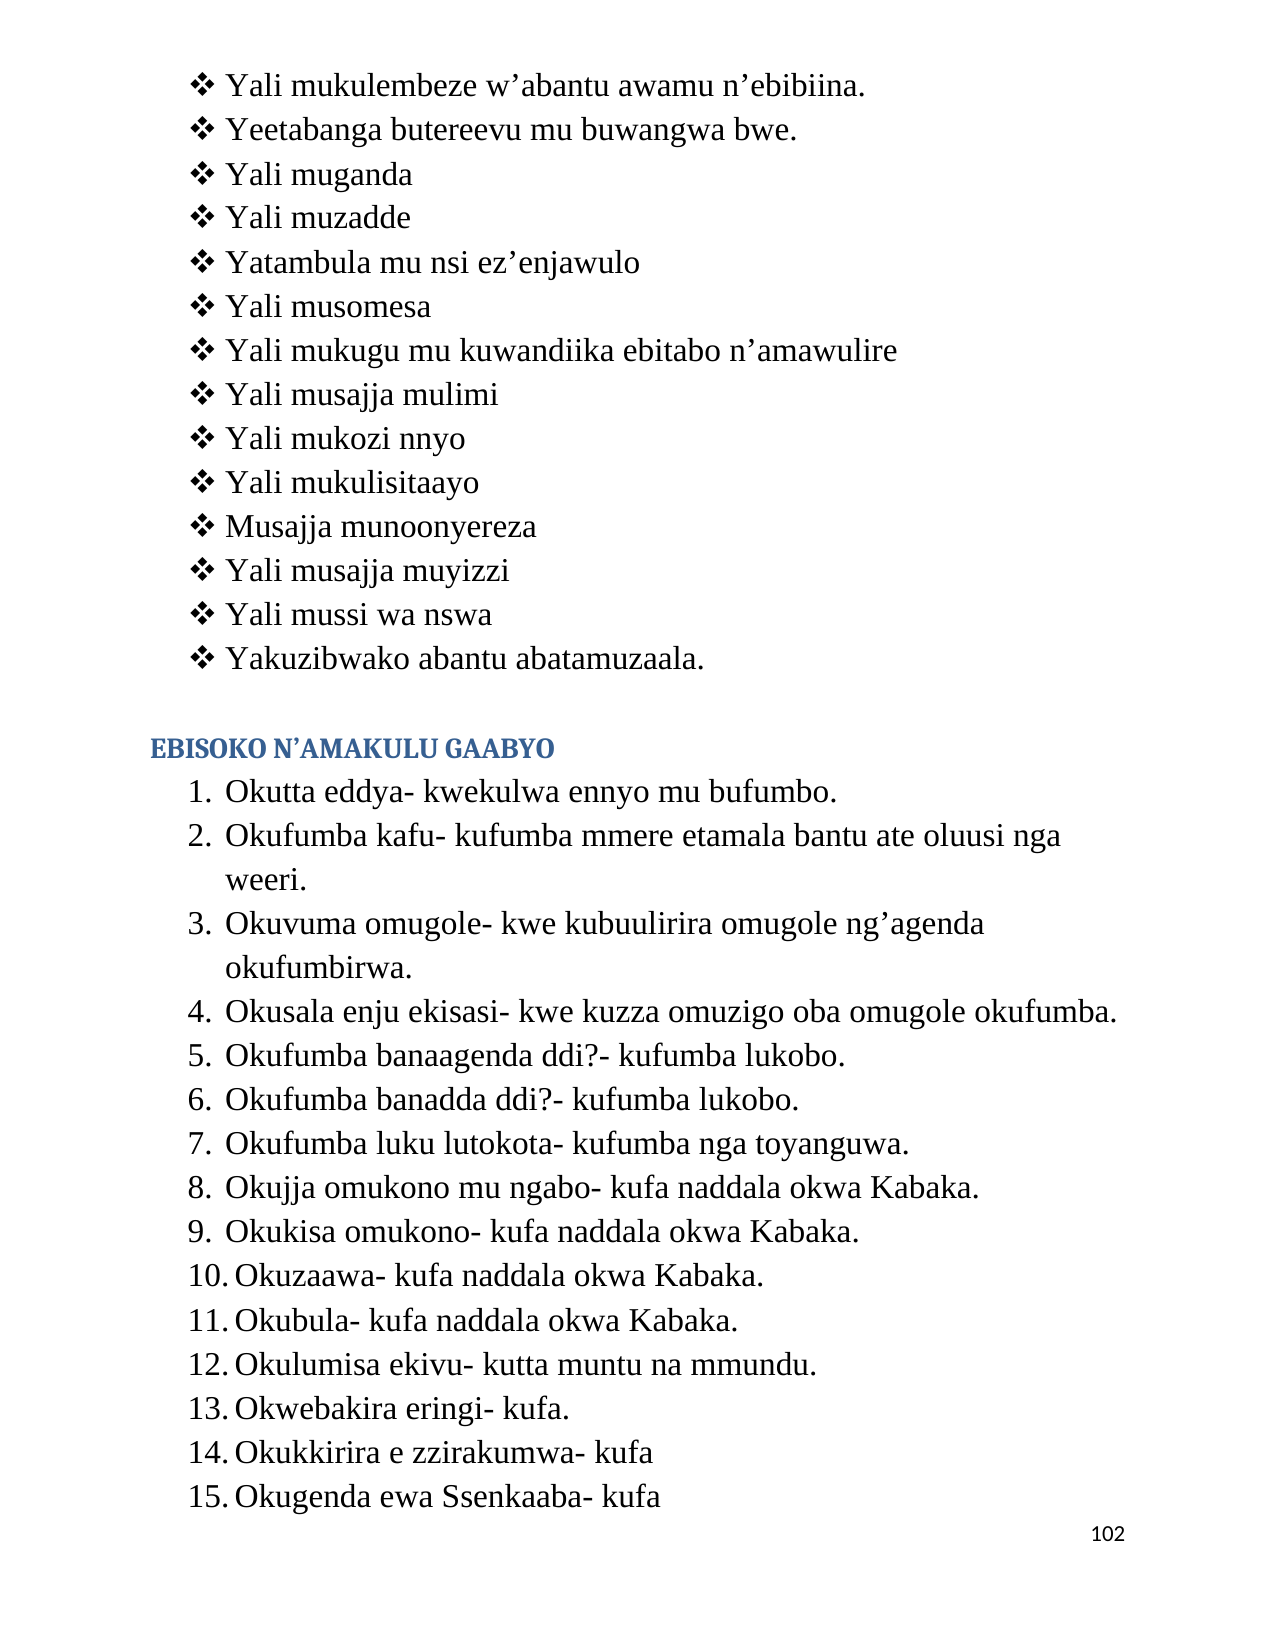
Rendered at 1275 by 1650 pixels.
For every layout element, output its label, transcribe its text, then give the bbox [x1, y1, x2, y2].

list Okwebakira eringi- kufa. [187, 1388, 1125, 1426]
list Yali musomesa [187, 286, 1125, 324]
list Yeetabanga butereevu mu buwangwa bwe. [187, 110, 1125, 148]
list Okuvuma omugole- kwe kubuulirira omugole ng’agenda okufumbirwa. [187, 903, 1125, 986]
list Okufumba banadda ddi?- kufumba lukobo. [187, 1079, 1125, 1118]
list Okukkirira e zzirakumwa- kufa [187, 1432, 1125, 1470]
list Okukisa omukono- kufa naddala okwa Kabaka. [187, 1212, 1125, 1250]
list Okujja omukono mu ngabo- kufa naddala okwa Kabaka. [187, 1168, 1125, 1206]
list Yali mukozi nnyo [187, 418, 1125, 456]
list Okufumba kafu- kufumba mmere etamala bantu ate oluusi nga weeri. [187, 815, 1125, 897]
subtitle EBISOKO N’AMAKULU GAABYO [150, 732, 1125, 766]
list Yali muzadde [187, 198, 1125, 236]
list Okuzaawa- kufa naddala okwa Kabaka. [187, 1256, 1125, 1294]
list Okufumba luku lutokota- kufumba nga toyanguwa. [187, 1123, 1125, 1162]
list Yatambula mu nsi ez’enjawulo [187, 242, 1125, 280]
list Yali mukugu mu kuwandiika ebitabo n’amawulire [187, 330, 1125, 368]
list Yali mukulembeze w’abantu awamu n’ebibiina. [187, 66, 1125, 104]
list Yali musajja mulimi [187, 374, 1125, 412]
list Musajja munoonyereza [187, 506, 1125, 544]
list Okubula- kufa naddala okwa Kabaka. [187, 1300, 1125, 1338]
list Yakuzibwako abantu abatamuzaala. [187, 638, 1125, 677]
list Yali muganda [187, 154, 1125, 192]
list Okusala enju ekisasi- kwe kuzza omuzigo oba omugole okufumba. [187, 991, 1125, 1030]
list Okutta eddya- kwekulwa ennyo mu bufumbo. [187, 771, 1125, 809]
list Okulumisa ekivu- kutta muntu na mmundu. [187, 1344, 1125, 1382]
list Yali mukulisitaayo [187, 462, 1125, 501]
list Okugenda ewa Ssenkaaba- kufa [187, 1476, 1125, 1514]
list Yali mussi wa nswa [187, 594, 1125, 633]
list Okufumba banaagenda ddi?- kufumba lukobo. [187, 1035, 1125, 1074]
list Yali musajja muyizzi [187, 550, 1125, 589]
